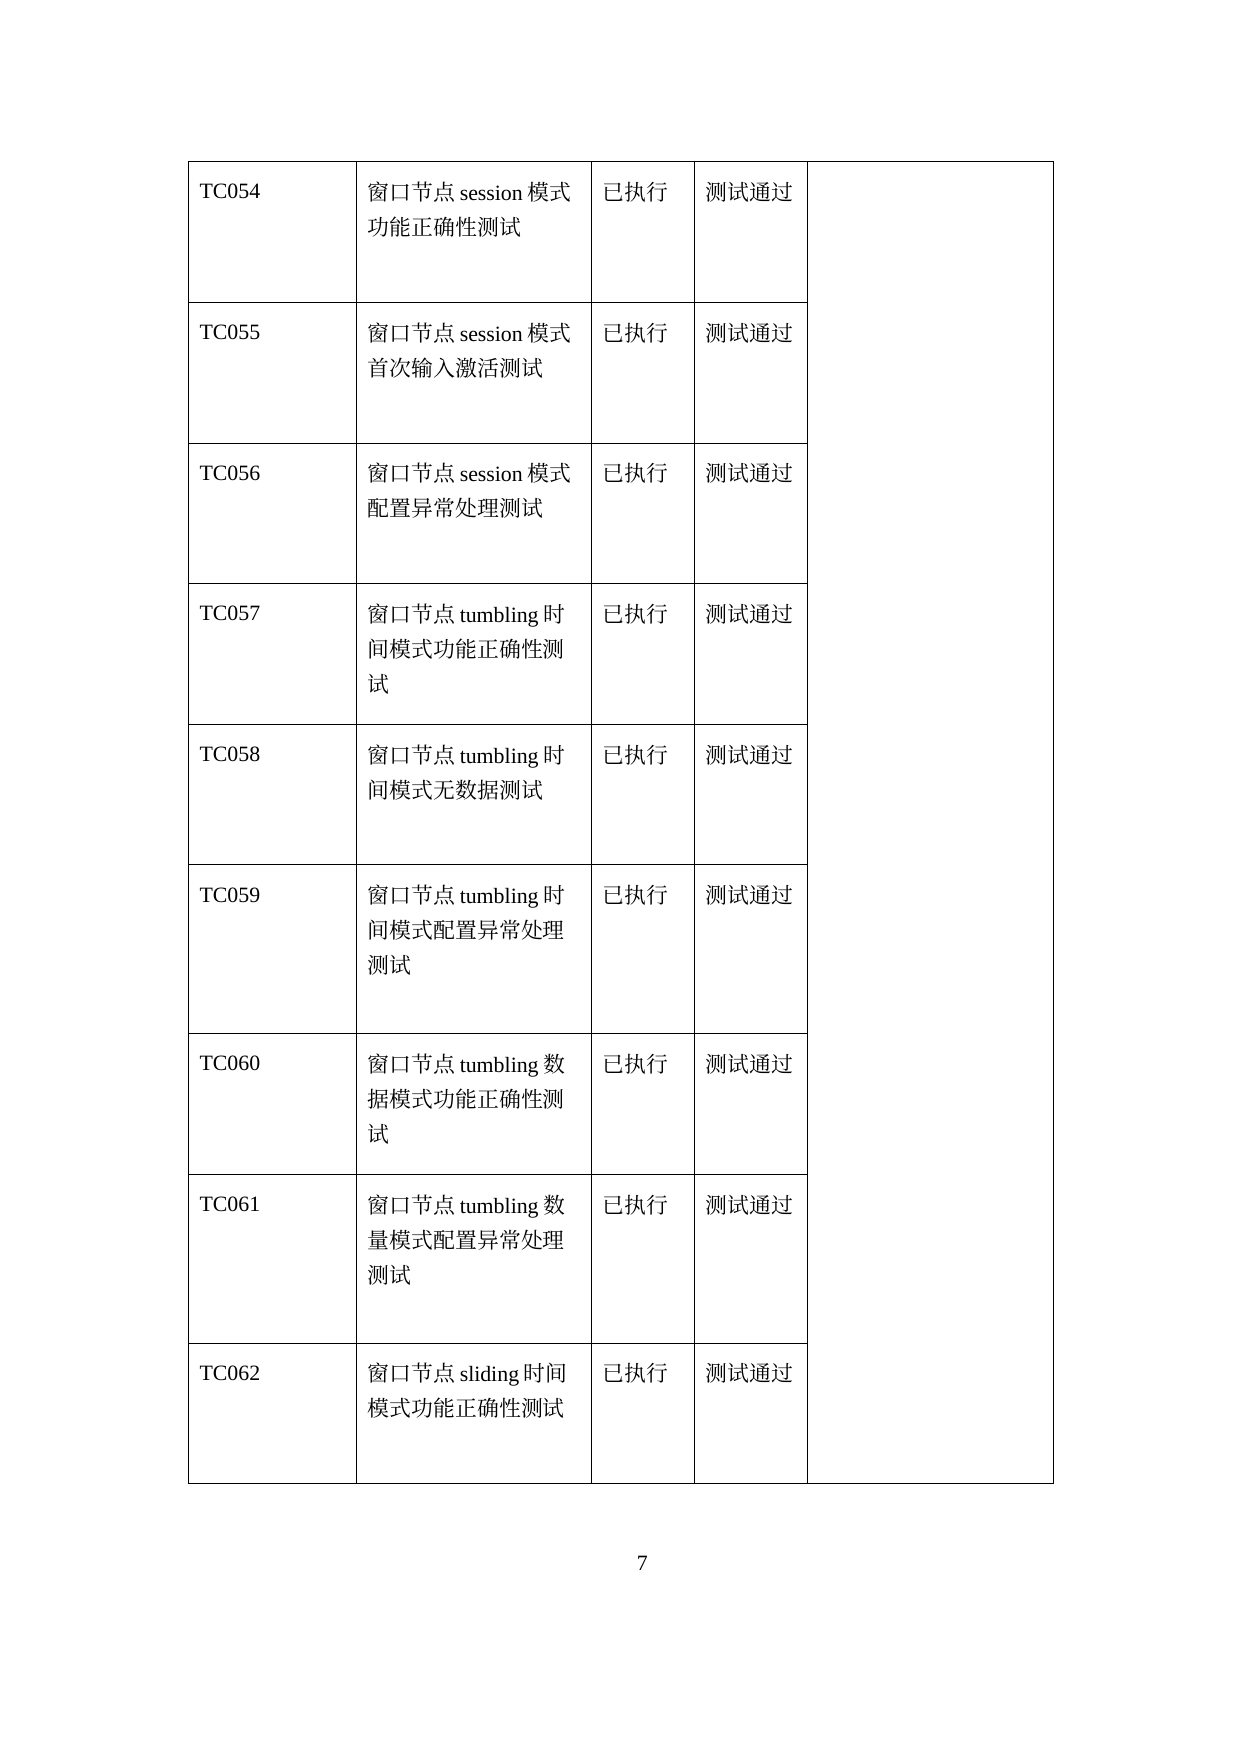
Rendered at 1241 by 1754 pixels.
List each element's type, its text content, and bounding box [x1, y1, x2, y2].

table_cell 测试通过 [695, 865, 807, 1033]
table_cell TC062 [189, 1344, 356, 1483]
table_cell 已执行 [592, 725, 694, 864]
table_cell TC055 [189, 303, 356, 442]
table_cell 已执行 [592, 1034, 694, 1174]
table_cell 窗口节点tumbling时间模式无数据测试 [357, 725, 591, 864]
table_cell 测试通过 [695, 162, 807, 302]
table_cell 测试通过 [695, 584, 807, 724]
table_cell TC057 [189, 584, 356, 724]
table_cell TC060 [189, 1034, 356, 1174]
table_cell 已执行 [592, 303, 694, 442]
table_cell 窗口节点session模式功能正确性测试 [357, 162, 591, 302]
table_cell 测试通过 [695, 1175, 807, 1342]
table_cell 窗口节点tumbling数据模式功能正确性测试 [357, 1034, 591, 1174]
table_cell 窗口节点session模式首次输入激活测试 [357, 303, 591, 442]
table_cell 测试通过 [695, 725, 807, 864]
table_cell 已执行 [592, 162, 694, 302]
table_cell 窗口节点tumbling时间模式功能正确性测试 [357, 584, 591, 724]
table_cell TC059 [189, 865, 356, 1033]
table_cell 窗口节点tumbling数量模式配置异常处理测试 [357, 1175, 591, 1342]
table_cell 测试通过 [695, 1034, 807, 1174]
table_cell 已执行 [592, 1175, 694, 1342]
table_cell 已执行 [592, 584, 694, 724]
table_cell 已执行 [592, 865, 694, 1033]
table_cell 已执行 [592, 444, 694, 583]
table_cell TC061 [189, 1175, 356, 1342]
table_cell 已执行 [592, 1344, 694, 1483]
table_cell 窗口节点sliding时间模式功能正确性测试 [357, 1344, 591, 1483]
table_cell TC058 [189, 725, 356, 864]
table_cell TC054 [189, 162, 356, 302]
table_cell 测试通过 [695, 303, 807, 442]
table_cell 测试通过 [695, 1344, 807, 1483]
table_cell 测试通过 [695, 444, 807, 583]
table_cell TC056 [189, 444, 356, 583]
table_cell 窗口节点tumbling时间模式配置异常处理测试 [357, 865, 591, 1033]
table_cell 窗口节点session模式配置异常处理测试 [357, 444, 591, 583]
